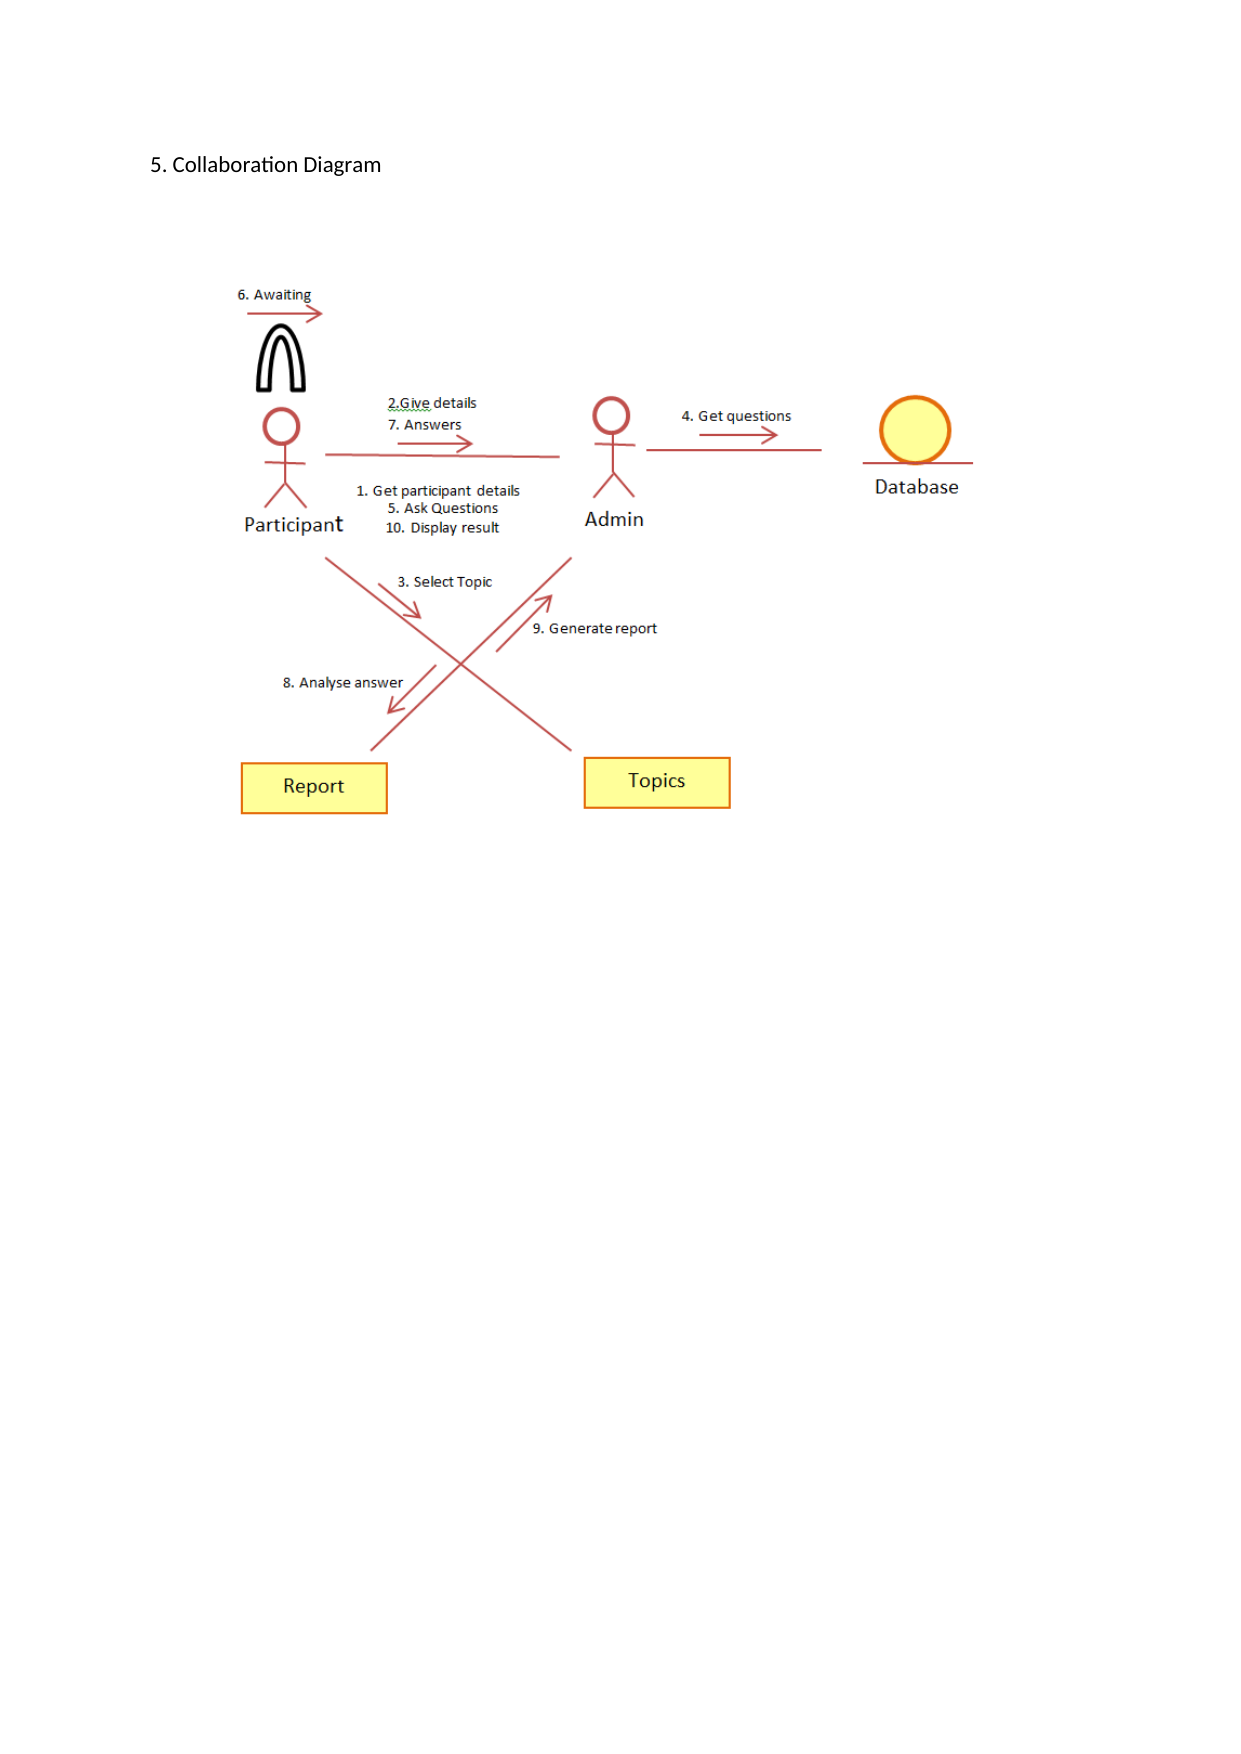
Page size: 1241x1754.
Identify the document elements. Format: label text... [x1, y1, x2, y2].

picture [150, 203, 1091, 901]
text 5. Collaboration Diagram [150, 150, 1090, 178]
